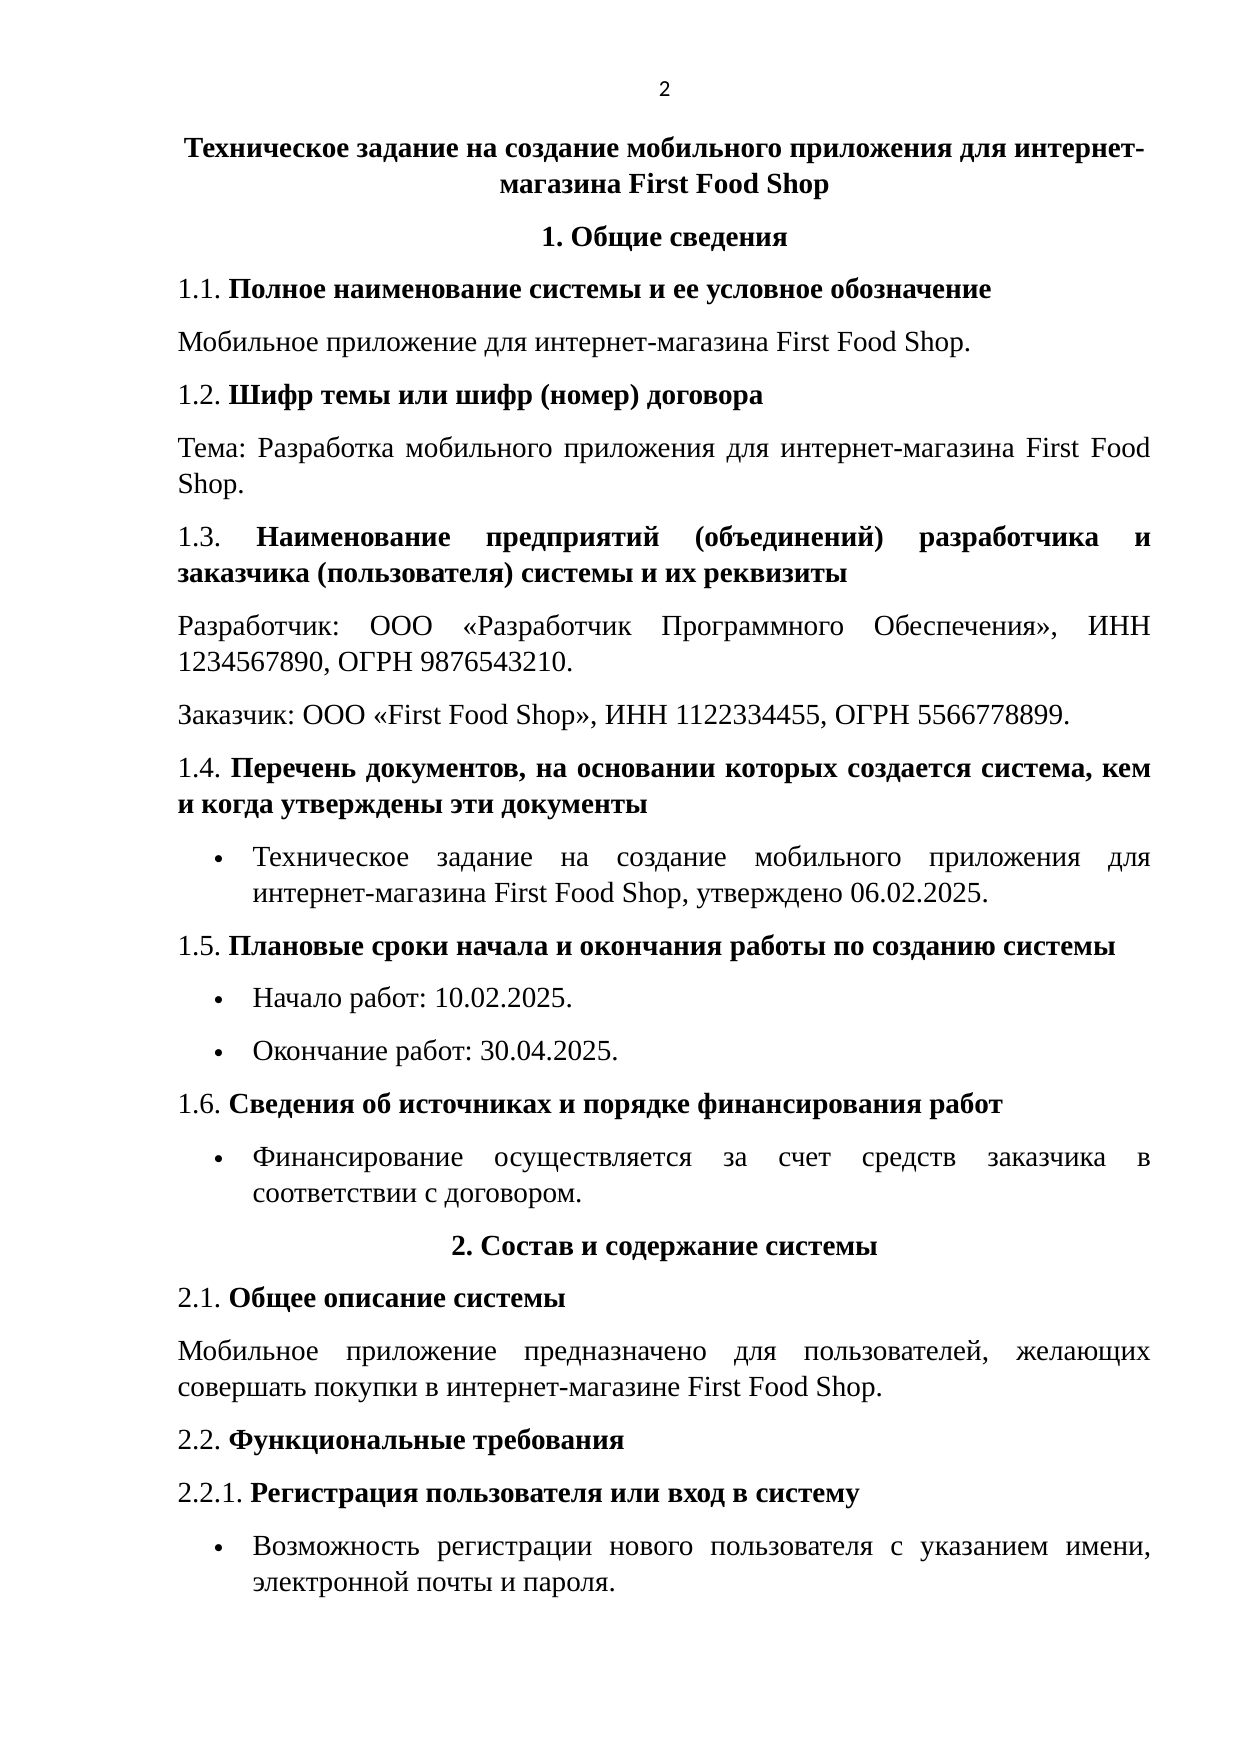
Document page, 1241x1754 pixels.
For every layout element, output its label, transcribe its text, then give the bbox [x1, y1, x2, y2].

text Техническое задание на создание мобильного приложения для интернет-магазина First Food Shop [177, 130, 1152, 199]
text 1.1. Полное наименование системы и ее условное обозначение [177, 272, 1152, 305]
text 1.3. Наименование предприятий (объединений) разработчика и заказчика (пользователя) системы и их реквизиты [177, 519, 1152, 589]
text 2.2. Функциональные требования [177, 1422, 1152, 1456]
text Тема: Разработка мобильного приложения для интернет-магазина First Food Shop. [177, 430, 1152, 500]
text 2.1. Общее описание системы [177, 1281, 1152, 1314]
text 1.2. Шифр темы или шифр (номер) договора [177, 377, 1152, 411]
list Окончание работ: 30.04.2025. [215, 1033, 1152, 1067]
list Возможность регистрации нового пользователя с указанием имени, электронной почты и пароля. [215, 1528, 1152, 1598]
text 1.6. Сведения об источниках и порядке финансирования работ [177, 1086, 1152, 1119]
text Разработчик: ООО «Разработчик Программного Обеспечения», ИНН 1234567890, ОГРН 9876543210. [177, 608, 1152, 678]
list Техническое задание на создание мобильного приложения для интернет-магазина First Food Shop, утверждено 06.02.2025. [215, 839, 1152, 908]
text Заказчик: ООО «First Food Shop», ИНН 1122334455, ОГРН 5566778899. [177, 697, 1152, 730]
text 2.2.1. Регистрация пользователя или вход в систему [177, 1475, 1152, 1509]
text 1.5. Плановые сроки начала и окончания работы по созданию системы [177, 928, 1152, 961]
text 1. Общие сведения [177, 219, 1152, 252]
list Начало работ: 10.02.2025. [215, 980, 1152, 1014]
text 2. Состав и содержание системы [177, 1228, 1152, 1261]
text Мобильное приложение для интернет-магазина First Food Shop. [177, 324, 1152, 358]
text Мобильное приложение предназначено для пользователей, желающих совершать покупки в интернет-магазине First Food Shop. [177, 1333, 1152, 1403]
text 1.4. Перечень документов, на основании которых создается система, кем и когда утверждены эти документы [177, 750, 1152, 819]
list Финансирование осуществляется за счет средств заказчика в соответствии с договором. [215, 1139, 1152, 1208]
